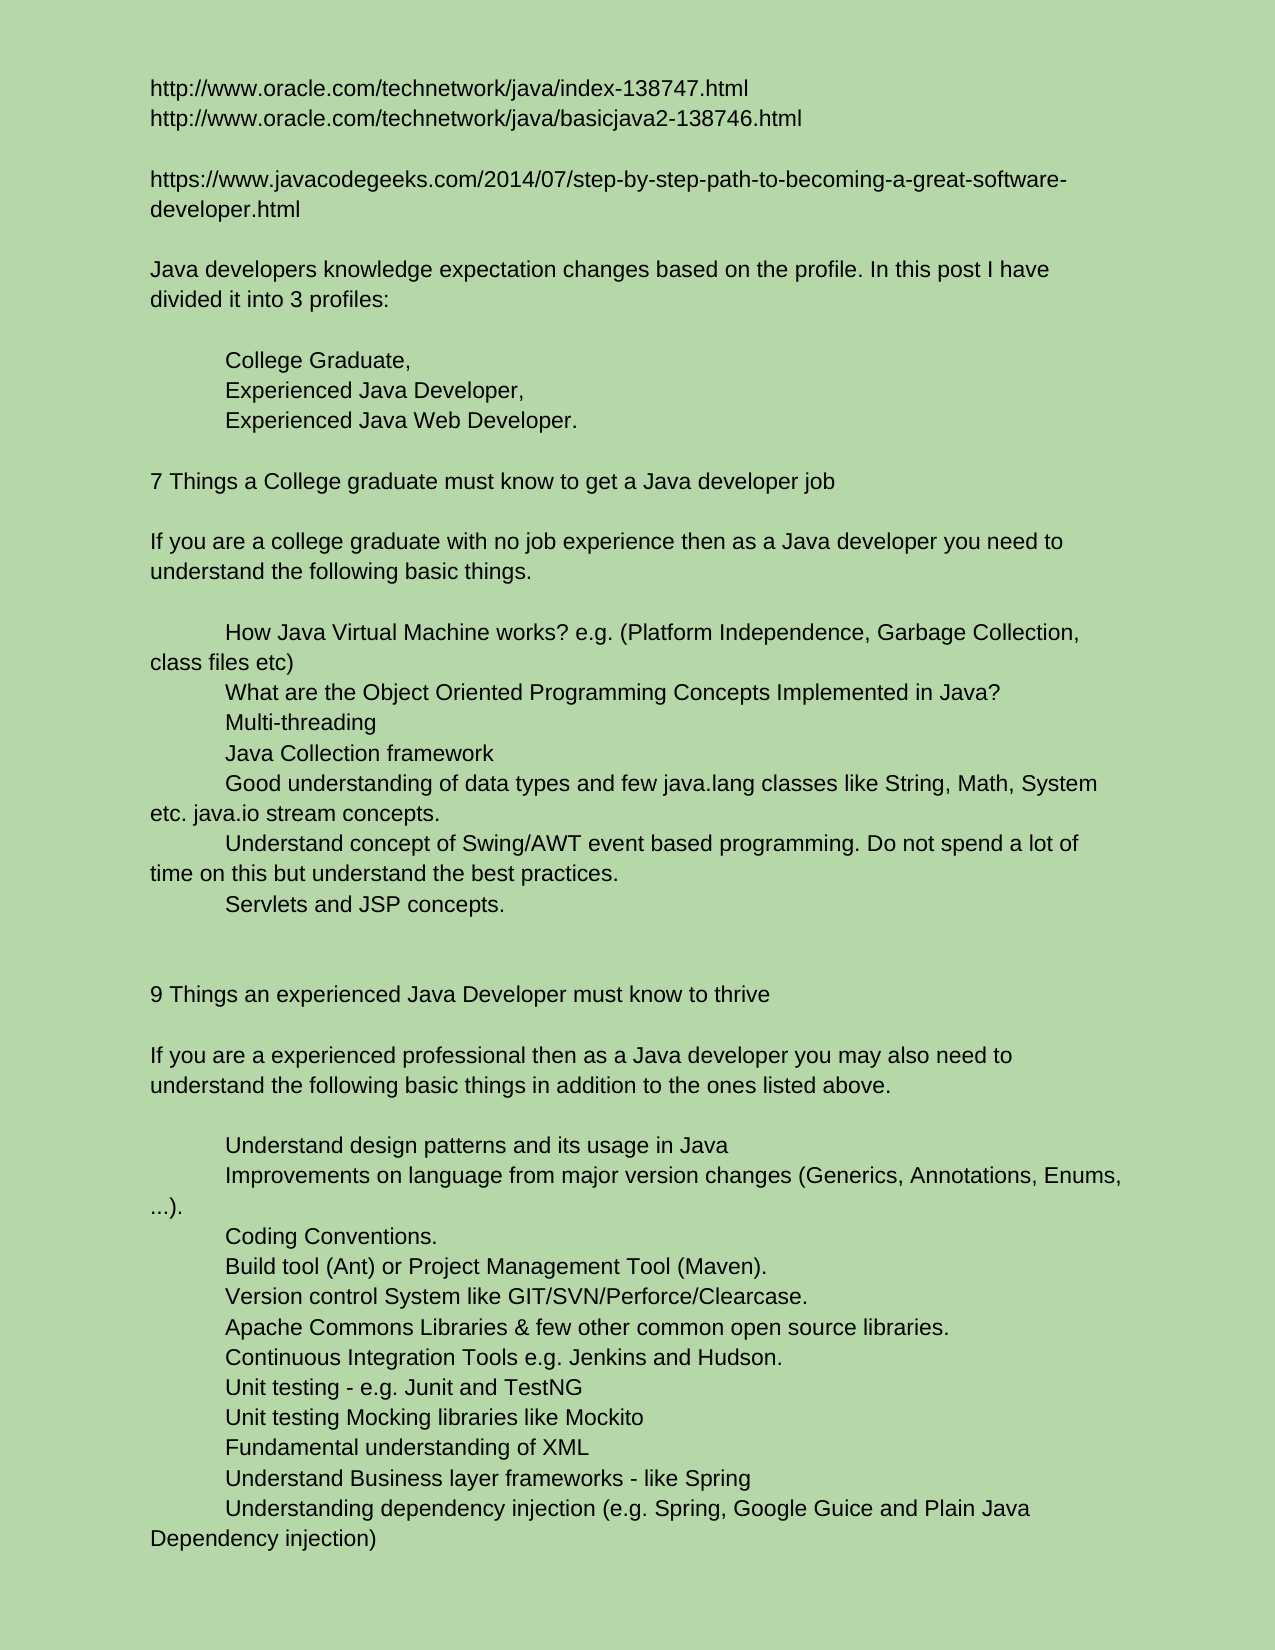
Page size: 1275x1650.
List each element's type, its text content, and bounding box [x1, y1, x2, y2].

text Java developers knowledge expectation changes based on the profile. In this post I have divided it into 3 profiles: [150, 256, 1125, 313]
text Coding Conventions. [150, 1223, 1125, 1249]
text Multi-threading [150, 709, 1125, 736]
text Version control System like GIT/SVN/Perforce/Clearcase. [150, 1283, 1125, 1310]
text Build tool (Ant) or Project Management Tool (Maven). [150, 1253, 1125, 1279]
text 7 Things a College graduate must know to get a Java developer job [150, 468, 1125, 494]
text https://www.javacodegeeks.com/2014/07/step-by-step-path-to-becoming-a-great-software-developer.html [150, 166, 1125, 222]
text Apache Commons Libraries & few other common open source libraries. [150, 1313, 1125, 1340]
text http://www.oracle.com/technetwork/java/index-138747.html [150, 75, 1125, 101]
text Understand Business layer frameworks - like Spring [150, 1464, 1125, 1491]
text Understanding dependency injection (e.g. Spring, Google Guice and Plain Java Dependency injection) [150, 1495, 1125, 1551]
text Fundamental understanding of XML [150, 1434, 1125, 1461]
text 9 Things an experienced Java Developer must know to thrive [150, 981, 1125, 1008]
text Java Collection framework [150, 739, 1125, 766]
text If you are a experienced professional then as a Java developer you may also need to understand the following basic things in addition to the ones listed above. [150, 1042, 1125, 1098]
text Unit testing Mocking libraries like Mockito [150, 1404, 1125, 1431]
text How Java Virtual Machine works? e.g. (Platform Independence, Garbage Collection, class files etc) [150, 619, 1125, 675]
text Understand design patterns and its usage in Java [150, 1132, 1125, 1159]
text What are the Object Oriented Programming Concepts Implemented in Java? [150, 679, 1125, 706]
text Good understanding of data types and few java.lang classes like String, Math, System etc. java.io stream concepts. [150, 770, 1125, 826]
text Experienced Java Web Developer. [150, 407, 1125, 434]
text http://www.oracle.com/technetwork/java/basicjava2-138746.html [150, 105, 1125, 132]
text Improvements on language from major version changes (Generics, Annotations, Enums, ...). [150, 1162, 1125, 1219]
text Continuous Integration Tools e.g. Jenkins and Hudson. [150, 1344, 1125, 1370]
text College Graduate, [150, 347, 1125, 373]
text Servlets and JSP concepts. [150, 891, 1125, 917]
text Experienced Java Developer, [150, 377, 1125, 403]
text If you are a college graduate with no job experience then as a Java developer you need to understand the following basic things. [150, 528, 1125, 585]
text Unit testing - e.g. Junit and TestNG [150, 1374, 1125, 1400]
text Understand concept of Swing/AWT event based programming. Do not spend a lot of time on this but understand the best practices. [150, 830, 1125, 887]
